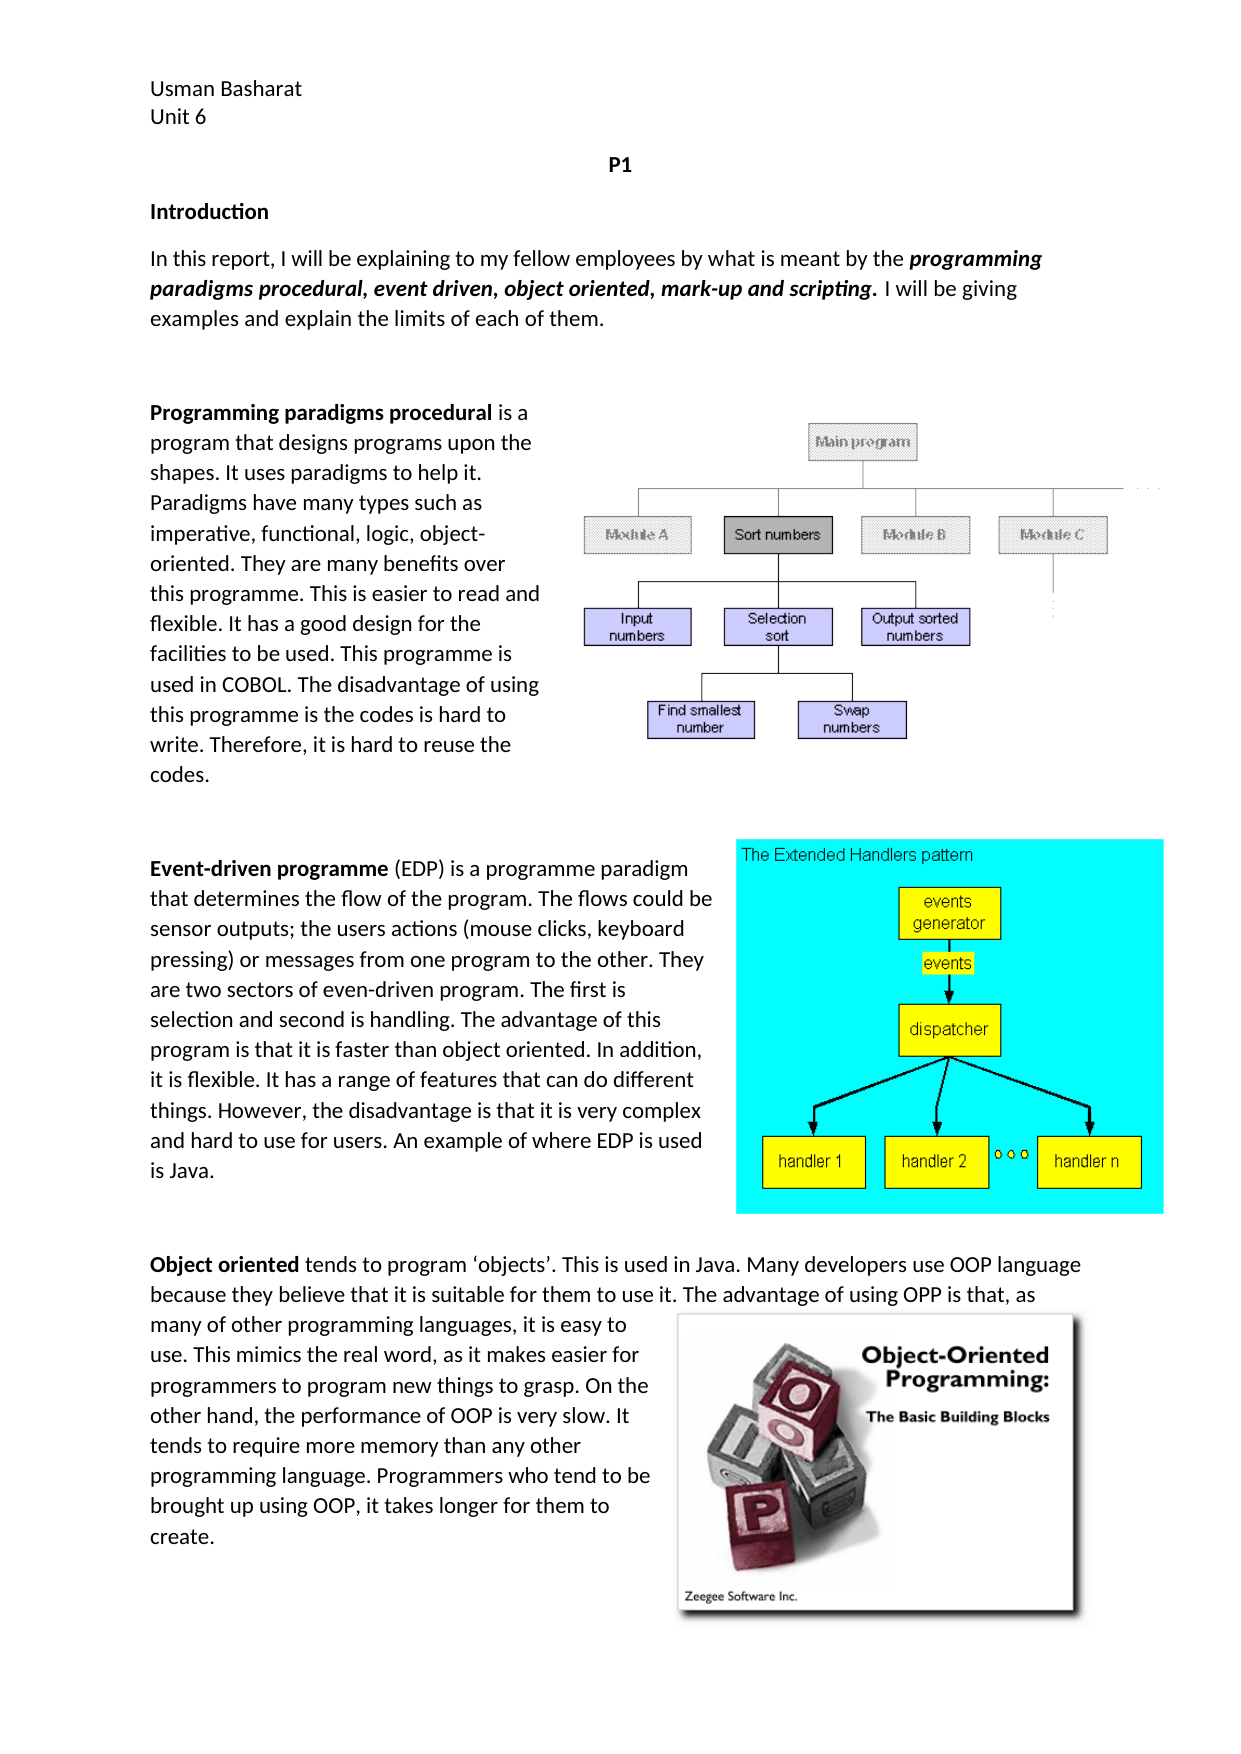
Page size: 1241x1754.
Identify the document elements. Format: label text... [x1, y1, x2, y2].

text Introduction [150, 197, 1090, 225]
text Event-driven programme (EDP) is a programme paradigm that determines the flow of the program. The flows could be sensor outputs; the users actions (mouse clicks, keyboard pressing) or messages from one program to the other. They are two sectors of even-driven program. The first is selection and second is handling. The advantage of this program is that it is faster than object oriented. In addition, it is flexible. It has a range of features that can do different things. However, the disadvantage is that it is very complex and hard to use for users. An example of where EDP is used is Java. [150, 854, 733, 1184]
text P1 [150, 150, 1090, 178]
picture [672, 1308, 1091, 1628]
text Object oriented tends to program ‘objects’. This is used in Java. Many developers use OOP language because they believe that it is suitable for them to use it. The advantage of using OPP is that, as many of other programming languages, it is easy to use. This mimics the real word, as it makes easier for programmers to program new things to grasp. On the other hand, the performance of OOP is very slow. It tends to require more memory than any other programming language. Programmers who tend to be brought up using OOP, it takes longer for them to create. [150, 1250, 1090, 1550]
picture [561, 400, 1161, 758]
picture [733, 836, 1168, 1216]
text In this report, I will be explaining to my fellow employees by what is meant by the programming paradigms procedural, event driven, object oriented, mark-up and scripting. I will be giving examples and explain the limits of each of them. [150, 244, 1090, 332]
